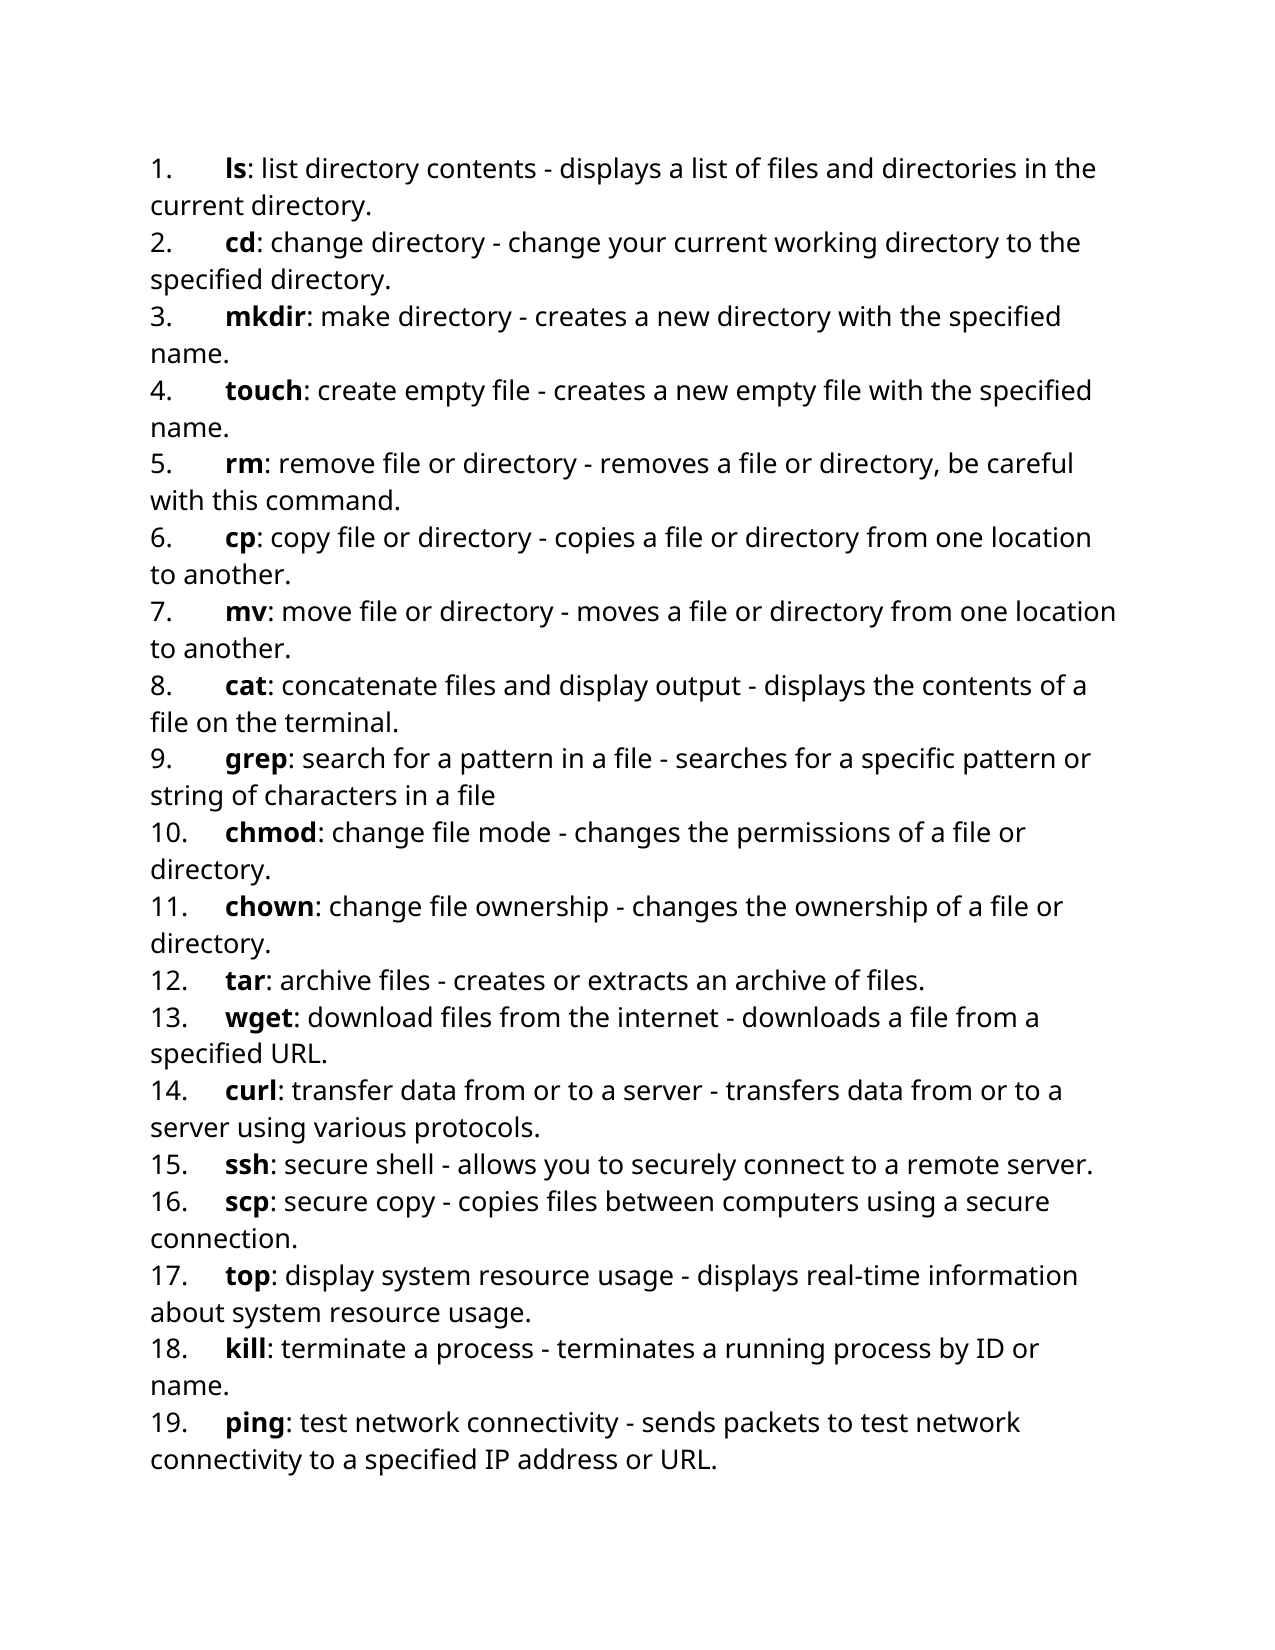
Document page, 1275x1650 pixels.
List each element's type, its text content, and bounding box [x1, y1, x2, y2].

list top: display system resource usage - displays real-time information about system resource usage. [150, 1256, 1125, 1330]
list cat: concatenate files and display output - displays the contents of a file on the terminal. [150, 666, 1125, 740]
list chown: change file ownership - changes the ownership of a file or directory. [150, 887, 1125, 961]
list wget: download files from the internet - downloads a file from a specified URL. [150, 998, 1125, 1072]
list ssh: secure shell - allows you to securely connect to a remote server. [150, 1146, 1125, 1182]
list cp: copy file or directory - copies a file or directory from one location to another. [150, 519, 1125, 592]
list mkdir: make directory - creates a new directory with the specified name. [150, 297, 1125, 371]
list cd: change directory - change your current working directory to the specified directory. [150, 224, 1125, 297]
list ls: list directory contents - displays a list of files and directories in the current directory. [150, 150, 1125, 224]
list kill: terminate a process - terminates a running process by ID or name. [150, 1330, 1125, 1404]
list mv: move file or directory - moves a file or directory from one location to another. [150, 592, 1125, 666]
list scp: secure copy - copies files between computers using a secure connection. [150, 1182, 1125, 1256]
list tar: archive files - creates or extracts an archive of files. [150, 961, 1125, 998]
list ping: test network connectivity - sends packets to test network connectivity to a specified IP address or URL. [150, 1404, 1125, 1477]
list touch: create empty file - creates a new empty file with the specified name. [150, 371, 1125, 445]
list grep: search for a pattern in a file - searches for a specific pattern or string of characters in a file [150, 740, 1125, 814]
list curl: transfer data from or to a server - transfers data from or to a server using various protocols. [150, 1072, 1125, 1146]
list rm: remove file or directory - removes a file or directory, be careful with this command. [150, 445, 1125, 519]
list chmod: change file mode - changes the permissions of a file or directory. [150, 814, 1125, 887]
